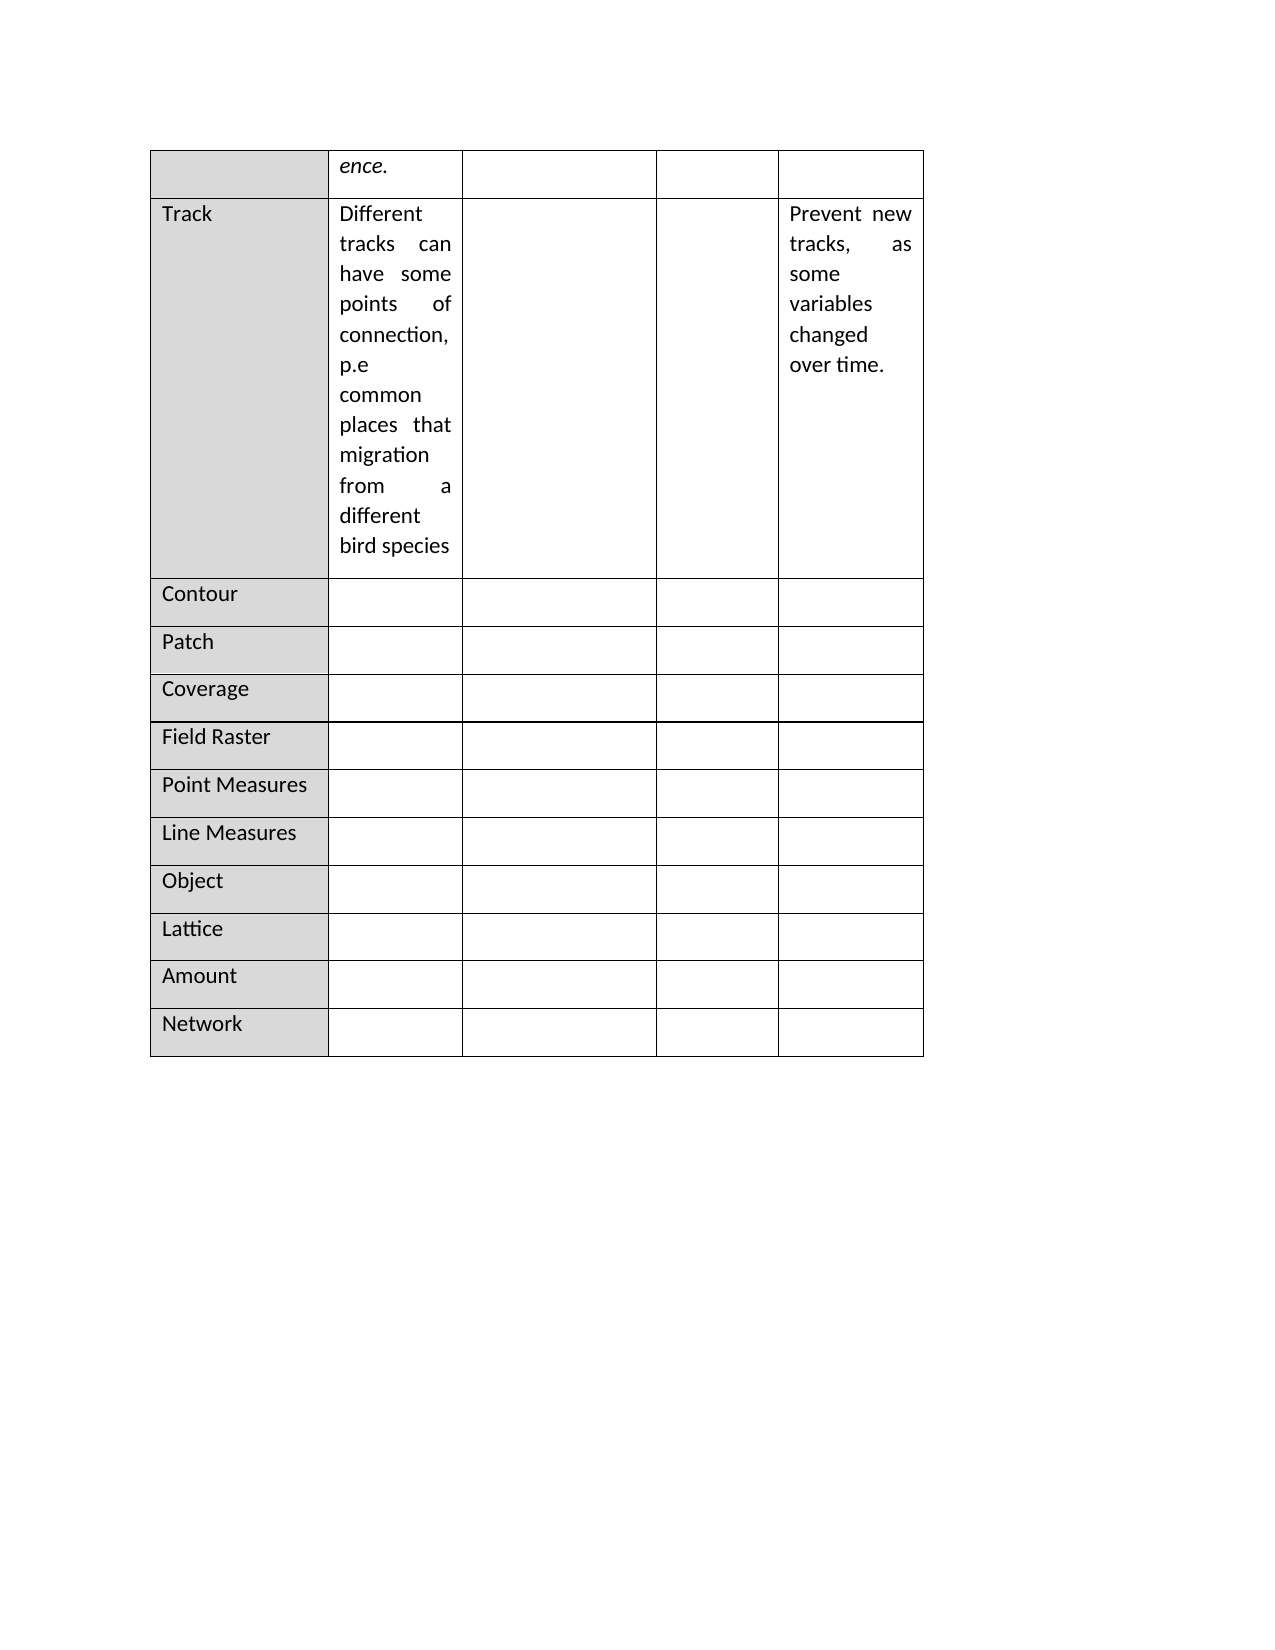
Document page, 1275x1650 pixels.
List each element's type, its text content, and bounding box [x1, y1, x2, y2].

table_cell Point Measures [151, 770, 328, 817]
table_cell Field Raster [151, 723, 328, 769]
table_cell [779, 961, 923, 1008]
table_cell [779, 151, 923, 198]
table_cell Line Measures [151, 818, 328, 865]
table_cell [463, 770, 656, 817]
table_cell Different tracks can have some points of connection, p.e common places that migration from a different bird species [329, 199, 462, 578]
table_cell [657, 723, 778, 769]
table_cell Track [151, 199, 328, 578]
table_cell [779, 627, 923, 673]
table_cell [779, 1009, 923, 1056]
table_cell [329, 723, 462, 769]
table_cell [657, 818, 778, 865]
table_cell [329, 770, 462, 817]
table_cell [657, 770, 778, 817]
table_cell [329, 961, 462, 1008]
table_cell [657, 579, 778, 626]
table_cell Each event is an independent object, so there is no meaningful correspondence. [329, 151, 462, 198]
table_cell [463, 723, 656, 769]
table_cell Contour [151, 579, 328, 626]
table_cell [657, 151, 778, 198]
table_cell [779, 818, 923, 865]
table_cell [463, 675, 656, 721]
table_cell [463, 914, 656, 960]
table_cell Event [151, 151, 328, 198]
table_cell [463, 199, 656, 578]
table_cell [463, 627, 656, 673]
table_cell [463, 866, 656, 913]
table_cell [657, 866, 778, 913]
table_cell [657, 199, 778, 578]
table_cell [779, 866, 923, 913]
table_cell [329, 627, 462, 673]
table_cell [463, 579, 656, 626]
table_cell [329, 914, 462, 960]
table_cell Prevent new tracks, as some variables changed over time. [779, 199, 923, 578]
table_cell Lattice [151, 914, 328, 960]
table_cell Amount [151, 961, 328, 1008]
table_cell [779, 770, 923, 817]
table_cell [463, 818, 656, 865]
table_cell [657, 1009, 778, 1056]
table_cell [463, 961, 656, 1008]
table_cell [779, 723, 923, 769]
table_cell [657, 675, 778, 721]
table_cell Coverage [151, 675, 328, 721]
table_cell [463, 1009, 656, 1056]
table_cell [329, 1009, 462, 1056]
table_cell [779, 914, 923, 960]
table_cell [329, 818, 462, 865]
table_cell [329, 866, 462, 913]
table_cell [329, 579, 462, 626]
table_cell [657, 914, 778, 960]
table_cell [779, 579, 923, 626]
table_cell [779, 675, 923, 721]
table_cell [329, 675, 462, 721]
table_cell Network [151, 1009, 328, 1056]
table_cell [657, 627, 778, 673]
table_cell Patch [151, 627, 328, 673]
table_cell [657, 961, 778, 1008]
table_cell Object [151, 866, 328, 913]
table_cell [463, 151, 656, 198]
